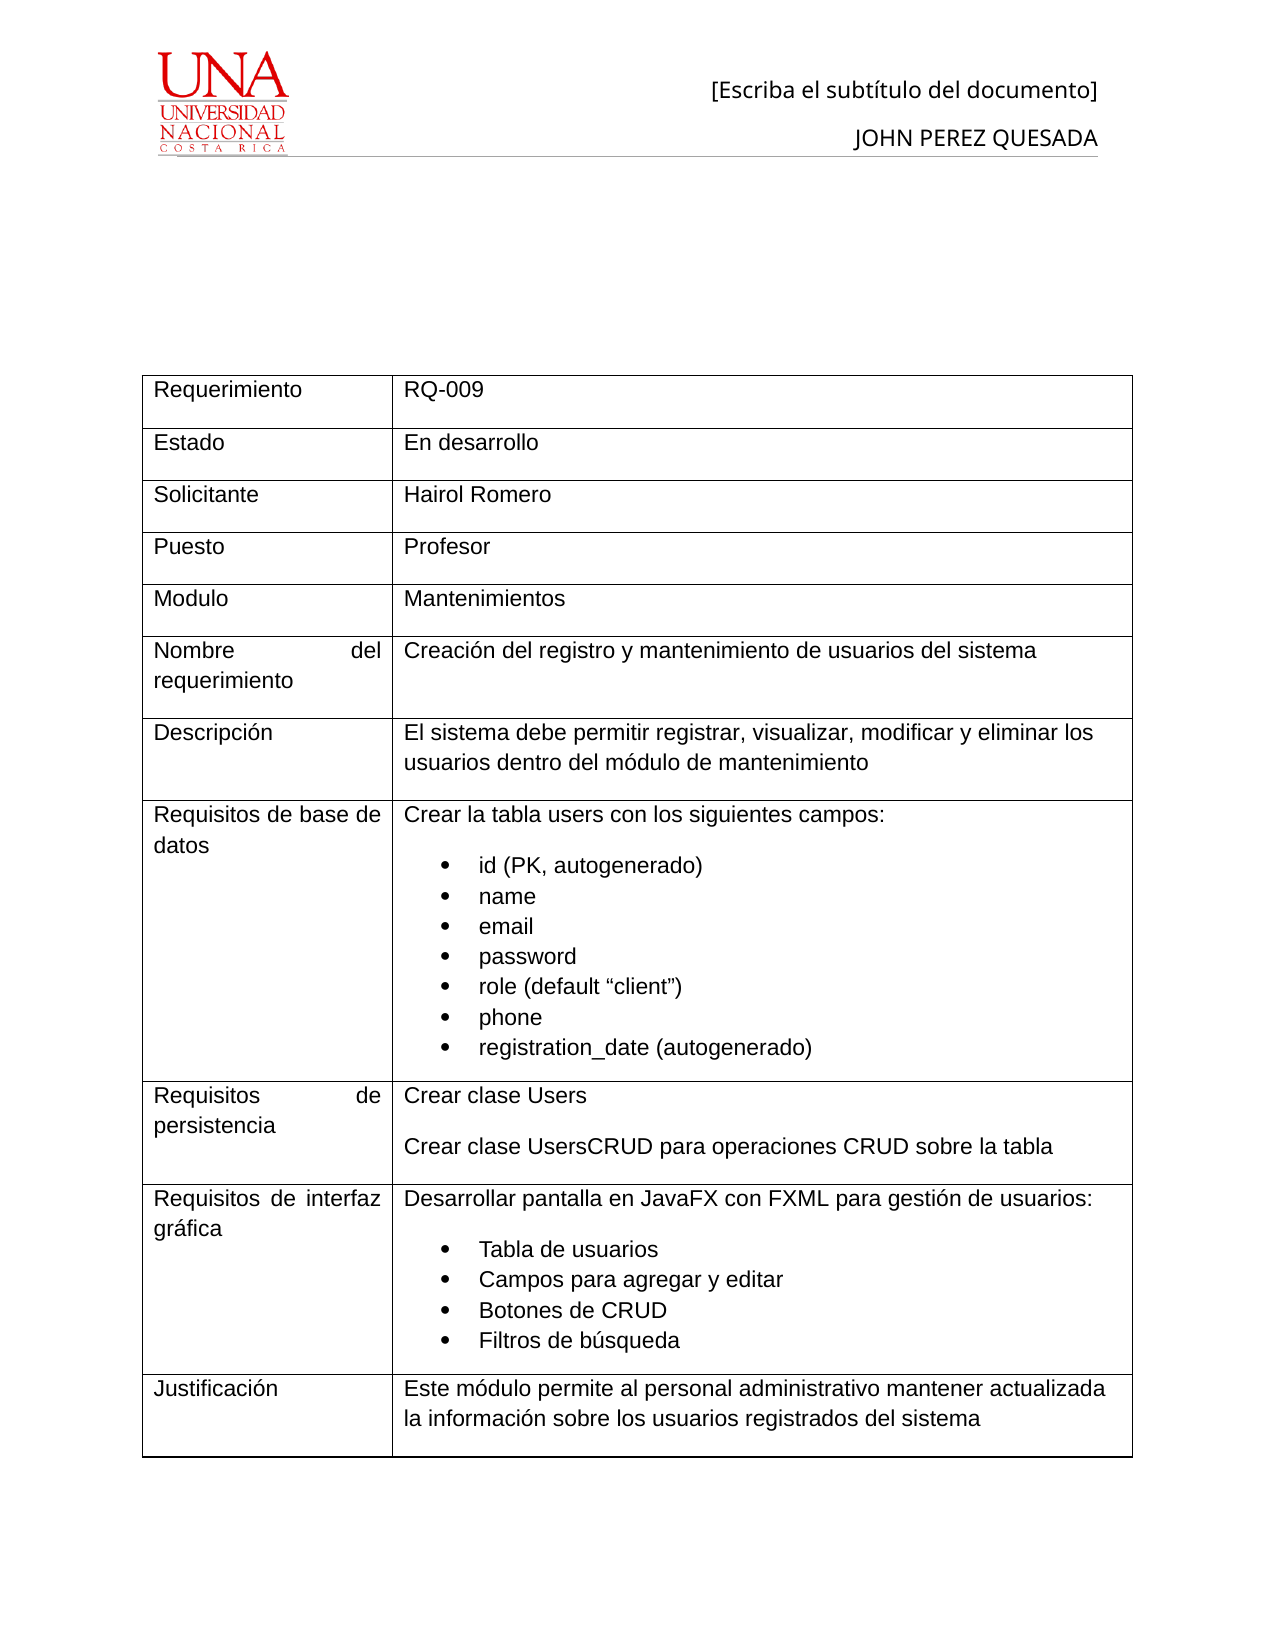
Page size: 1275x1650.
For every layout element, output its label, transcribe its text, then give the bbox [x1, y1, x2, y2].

table_cell En desarrollo [393, 429, 1132, 479]
table_cell Creación del registro y mantenimiento de usuarios del sistema [393, 637, 1132, 718]
table_cell Requisitos de persistencia [143, 1082, 392, 1184]
table_cell Justificación [143, 1375, 392, 1456]
table_cell Hairol Romero [393, 481, 1132, 532]
table_cell Modulo [143, 585, 392, 636]
table_header RQ-009 [393, 376, 1132, 427]
table_cell Crear la tabla users con los siguientes campos: id (PK, autogenerado) name email password role (default “client”) phone registration_date (autogenerado) [393, 801, 1132, 1081]
table_header Requerimiento [143, 376, 392, 427]
table_cell Mantenimientos [393, 585, 1132, 636]
picture [157, 51, 289, 156]
table_cell Profesor [393, 533, 1132, 584]
table_cell Nombre del requerimiento [143, 637, 392, 718]
table_cell El sistema debe permitir registrar, visualizar, modificar y eliminar los usuarios dentro del módulo de mantenimiento [393, 719, 1132, 800]
table_cell Este módulo permite al personal administrativo mantener actualizada la información sobre los usuarios registrados del sistema [393, 1375, 1132, 1456]
table_cell Solicitante [143, 481, 392, 532]
table_cell Descripción [143, 719, 392, 800]
table_cell Estado [143, 429, 392, 479]
table_cell Requisitos de base de datos [143, 801, 392, 1081]
table_cell Puesto [143, 533, 392, 584]
table_cell Crear clase Users Crear clase UsersCRUD para operaciones CRUD sobre la tabla [393, 1082, 1132, 1184]
table_cell Desarrollar pantalla en JavaFX con FXML para gestión de usuarios: Tabla de usuarios Campos para agregar y editar Botones de CRUD Filtros de búsqueda [393, 1185, 1132, 1374]
table_cell Requisitos de interfaz gráfica [143, 1185, 392, 1374]
